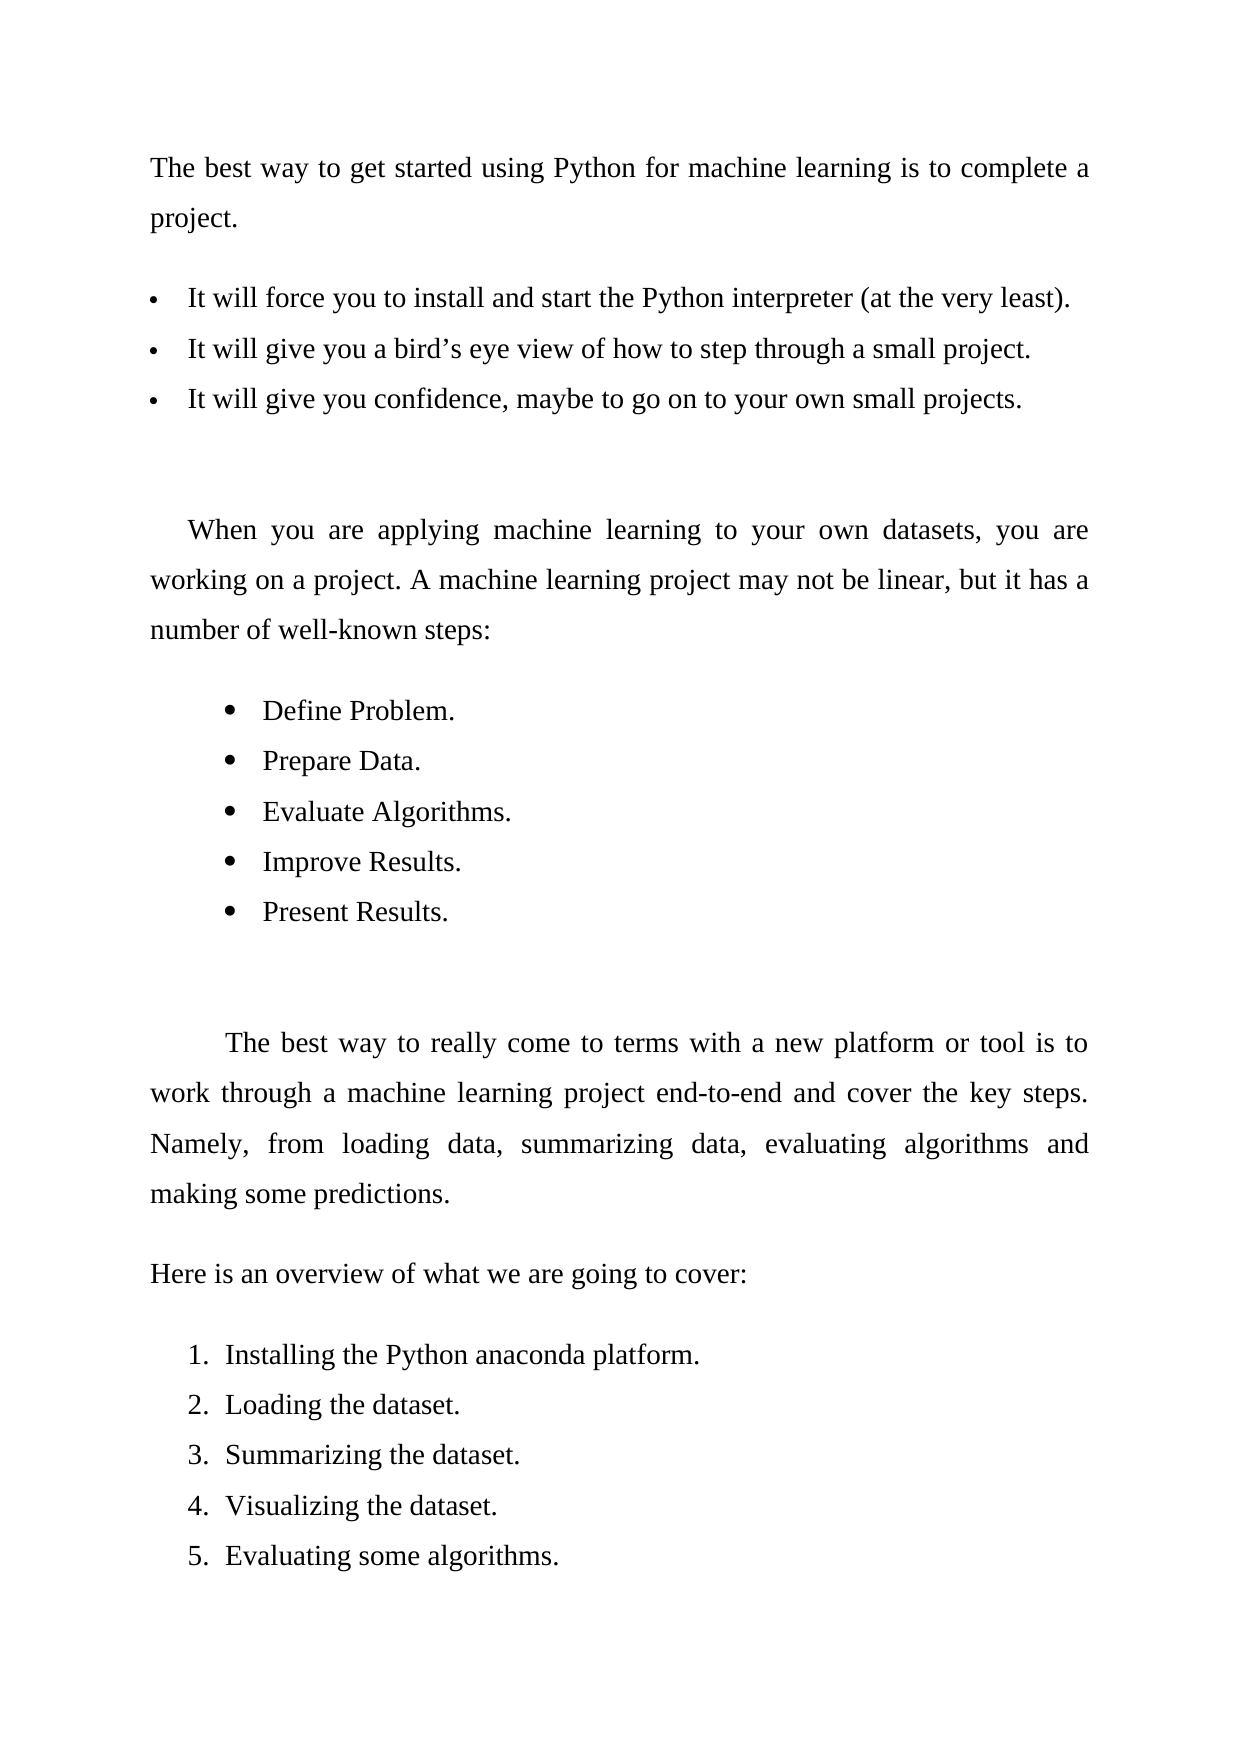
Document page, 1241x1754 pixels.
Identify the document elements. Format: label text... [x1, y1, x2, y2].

list Visualizing the dataset. [187, 1488, 1090, 1521]
list Summarizing the dataset. [187, 1437, 1090, 1471]
list Evaluating some algorithms. [187, 1538, 1090, 1572]
text Here is an overview of what we are going to cover: [150, 1256, 1090, 1290]
list Improve Results. [225, 844, 1090, 878]
list It will force you to install and start the Python interpreter (at the very least). [150, 281, 1090, 314]
text The best way to get started using Python for machine learning is to complete a project. [150, 150, 1090, 234]
list Evaluate Algorithms. [225, 794, 1090, 827]
list It will give you a bird’s eye view of how to step through a small project. [150, 331, 1090, 364]
list Prepare Data. [225, 743, 1090, 777]
list Present Results. [225, 894, 1090, 928]
list Installing the Python anaconda platform. [187, 1337, 1090, 1370]
text The best way to really come to terms with a new platform or tool is to work through a machine learning project end-to-end and cover the key steps. Namely, from loading data, summarizing data, evaluating algorithms and making some predictions. [150, 1025, 1090, 1210]
list Loading the dataset. [187, 1387, 1090, 1421]
list It will give you confidence, maybe to go on to your own small projects. [150, 381, 1090, 415]
text When you are applying machine learning to your own datasets, you are working on a project. A machine learning project may not be linear, but it has a number of well-known steps: [150, 512, 1090, 646]
list Define Problem. [225, 693, 1090, 726]
